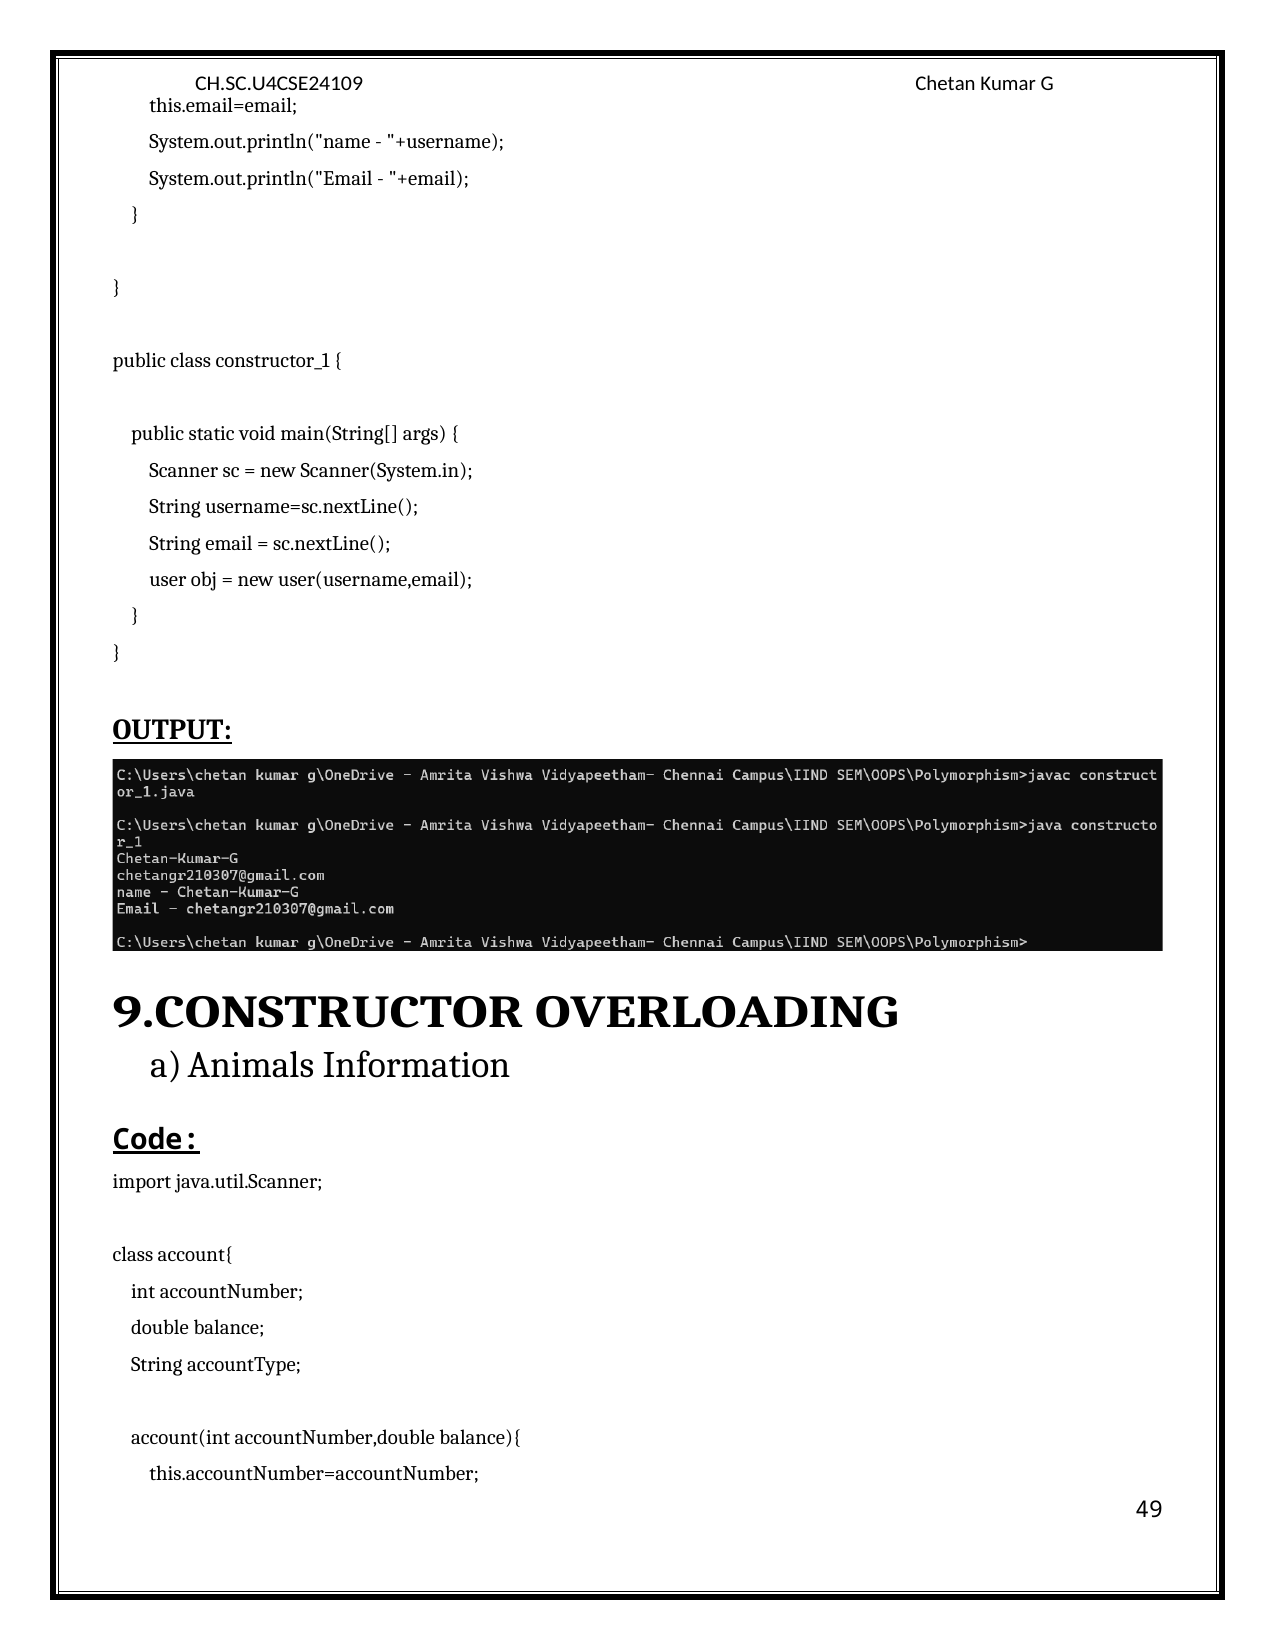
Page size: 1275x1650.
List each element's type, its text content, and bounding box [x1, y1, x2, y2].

text Code: [112, 1118, 1162, 1158]
subtitle Animals Information [150, 1043, 1162, 1087]
text System.out.println("Email - "+email); [112, 167, 1162, 191]
text double balance; [112, 1316, 1162, 1340]
subtitle 9.CONSTRUCTOR OVERLOADING [112, 987, 1162, 1039]
text String accountType; [112, 1352, 1162, 1376]
text } [112, 276, 1162, 300]
text account(int accountNumber,double balance){ [112, 1425, 1162, 1449]
text System.out.println("name - "+username); [112, 130, 1162, 154]
text int accountNumber; [112, 1279, 1162, 1303]
text user obj = new user(username,email); [112, 568, 1162, 592]
text class account{ [112, 1243, 1162, 1267]
text this.accountNumber=accountNumber; [112, 1462, 1162, 1486]
picture [112, 759, 1163, 951]
text public class constructor_1 { [112, 349, 1162, 373]
text import java.util.Scanner; [112, 1170, 1162, 1194]
text OUTPUT: [112, 713, 1162, 747]
text Scanner sc = new Scanner(System.in); [112, 458, 1162, 482]
text } [112, 641, 1162, 664]
text this.email=email; [112, 94, 1162, 118]
text public static void main(String[] args) { [112, 422, 1162, 446]
text String email = sc.nextLine(); [112, 531, 1162, 555]
text } [112, 604, 1162, 628]
text } [112, 203, 1162, 227]
text String username=sc.nextLine(); [112, 495, 1162, 519]
